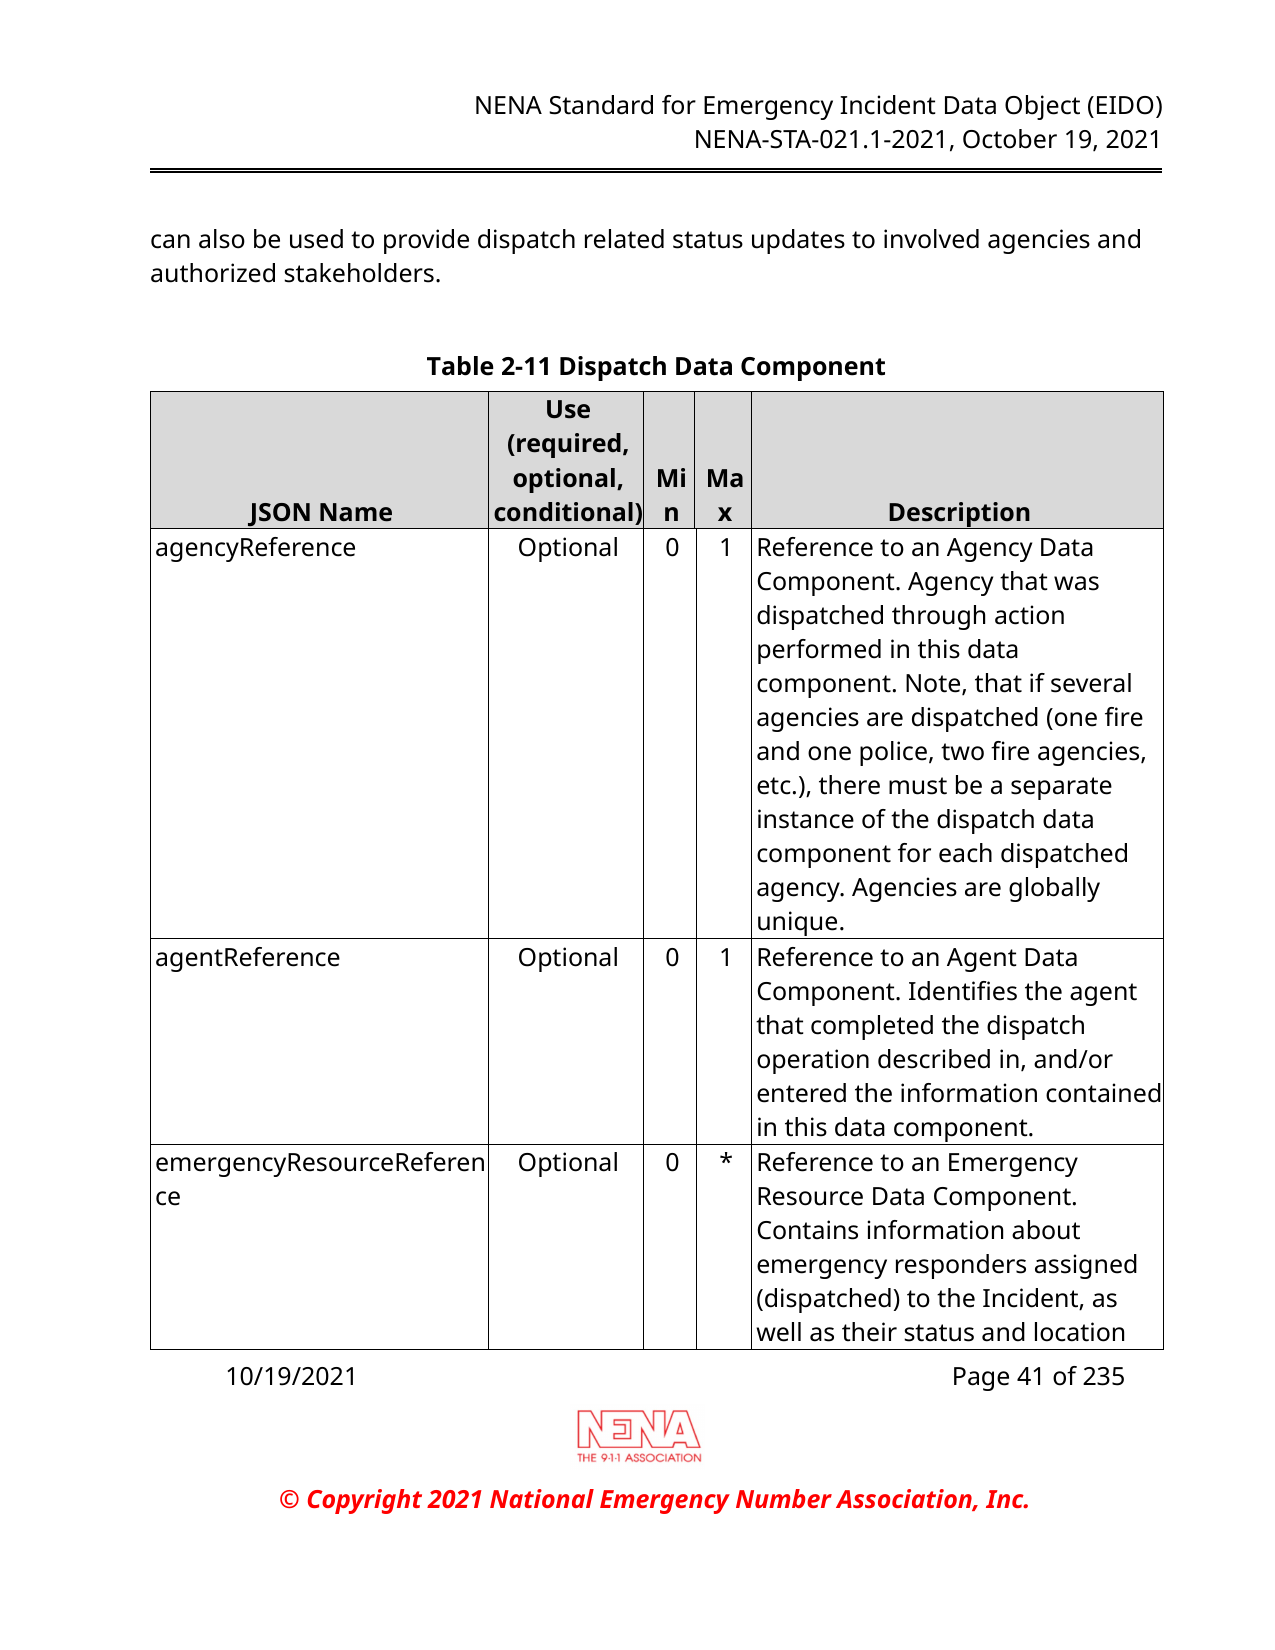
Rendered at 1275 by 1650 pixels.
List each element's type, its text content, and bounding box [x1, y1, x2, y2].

table_cell Reference to an Agent Data Component. Identifies the agent that completed the dispatch operation described in, and/or entered the information contained in this data component. [752, 939, 1163, 1143]
table_header Min [644, 392, 694, 528]
table_cell 0 [644, 939, 696, 1143]
table_cell emergencyResourceReference [151, 1145, 488, 1349]
table_cell 0 [644, 1145, 696, 1349]
table_header Description [752, 392, 1163, 528]
table_cell Optional [489, 529, 643, 938]
table_cell agencyReference [151, 529, 488, 938]
picture [569, 1404, 706, 1470]
table_header Use (required, optional, conditional) [489, 392, 643, 528]
table_cell agentReference [151, 939, 488, 1143]
table_header JSON Name [151, 392, 488, 528]
table_cell 0 [644, 529, 696, 938]
table_cell Optional [489, 1145, 643, 1349]
table_cell * [697, 1145, 751, 1349]
table_cell 1 [697, 939, 751, 1143]
table_cell 1 [697, 529, 751, 938]
table_header Max [695, 392, 751, 528]
table_cell Reference to an Agency Data Component. Agency that was dispatched through action performed in this data component. Note, that if several agencies are dispatched (one fire and one police, two fire agencies, etc.), there must be a separate instance of the dispatch data component for each dispatched agency. Agencies are globally unique. [752, 529, 1163, 938]
text Table 2-11 Dispatch Data Component [150, 349, 1162, 383]
table_cell Optional [489, 939, 643, 1143]
